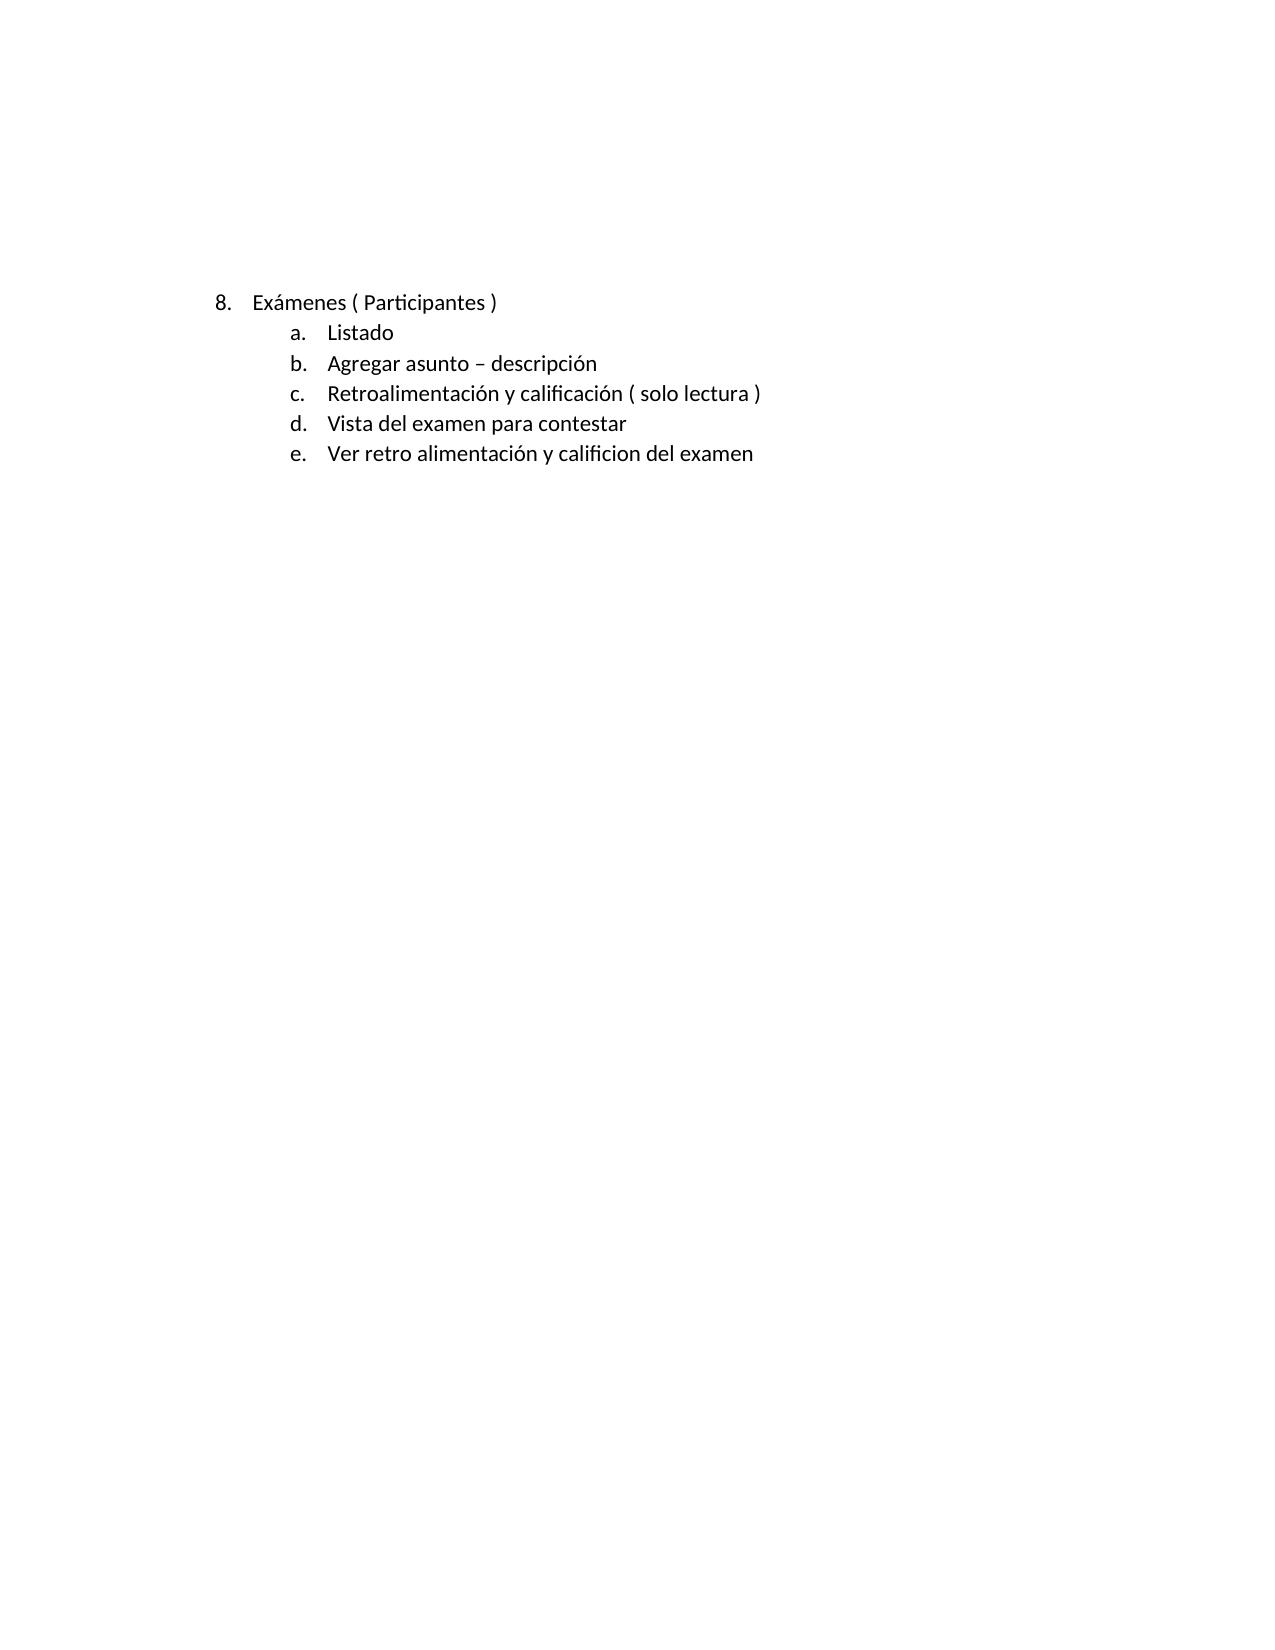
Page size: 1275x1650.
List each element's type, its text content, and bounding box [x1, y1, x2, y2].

list Vista del examen para contestar [290, 409, 1098, 437]
list Listado [290, 318, 1098, 346]
list Agregar asunto – descripción [290, 349, 1098, 377]
list Exámenes ( Participantes ) [215, 288, 1098, 316]
list Retroalimentación y calificación ( solo lectura ) [290, 379, 1098, 407]
list Ver retro alimentación y calificion del examen [290, 439, 1098, 467]
